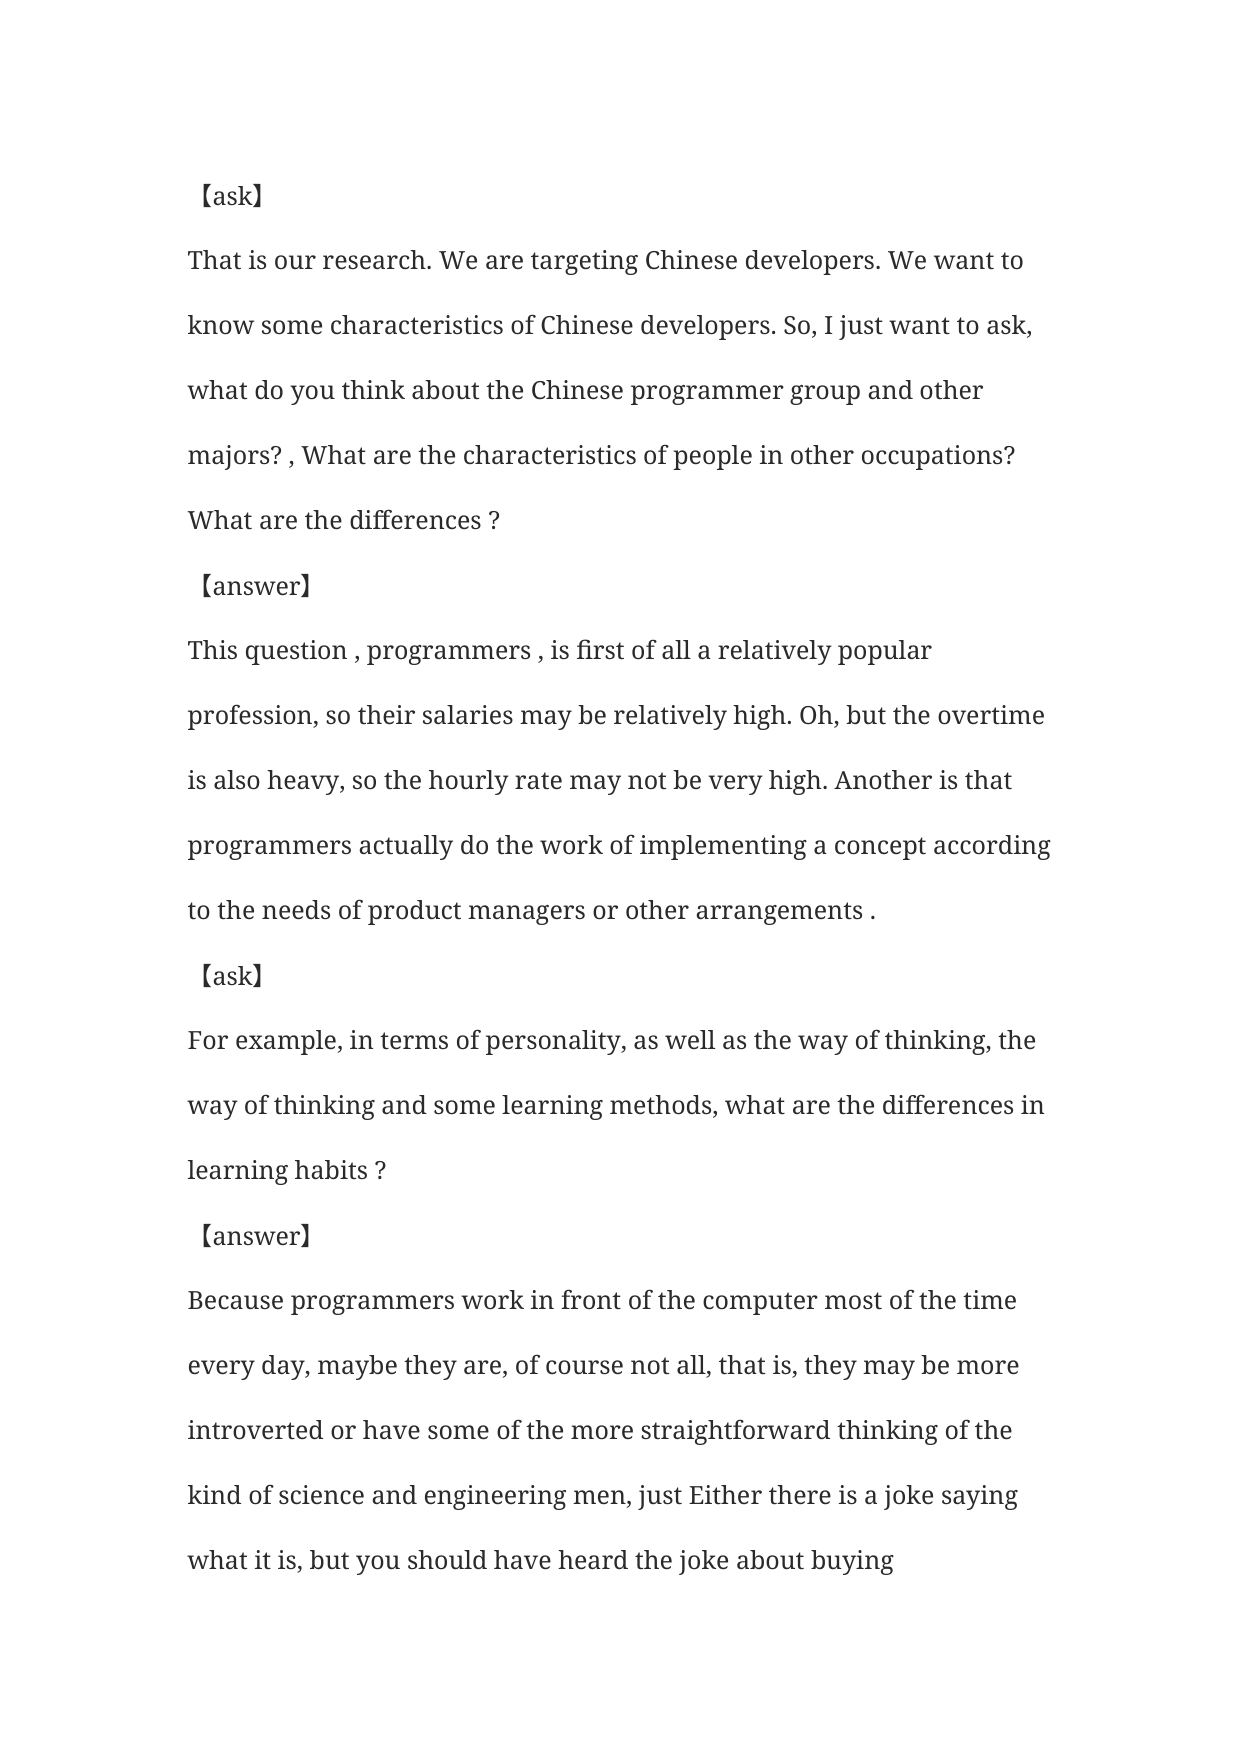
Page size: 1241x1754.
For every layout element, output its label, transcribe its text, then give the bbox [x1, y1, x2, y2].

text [187, 1267, 1053, 1592]
text 【answer】 [187, 1202, 1053, 1267]
text That is our research. We are targeting Chinese developers. We want to know some characteristics of Chinese developers. So, I just want to ask, what do you think about the Chinese programmer group and other majors? , What are the characteristics of people in other occupations? What are the differences ? [187, 227, 1053, 552]
text 【answer】 [187, 552, 1053, 617]
text This question , programmers , is first of all a relatively popular profession, so their salaries may be relatively high. Oh, but the overtime is also heavy, so the hourly rate may not be very high. Another is that programmers actually do the work of implementing a concept according to the needs of product managers or other arrangements . [187, 617, 1053, 942]
text 【ask】 [187, 942, 1053, 1007]
text For example, in terms of personality, as well as the way of thinking, the way of thinking and some learning methods, what are the differences in learning habits ? [187, 1007, 1053, 1202]
text 【ask】 [187, 162, 1053, 227]
